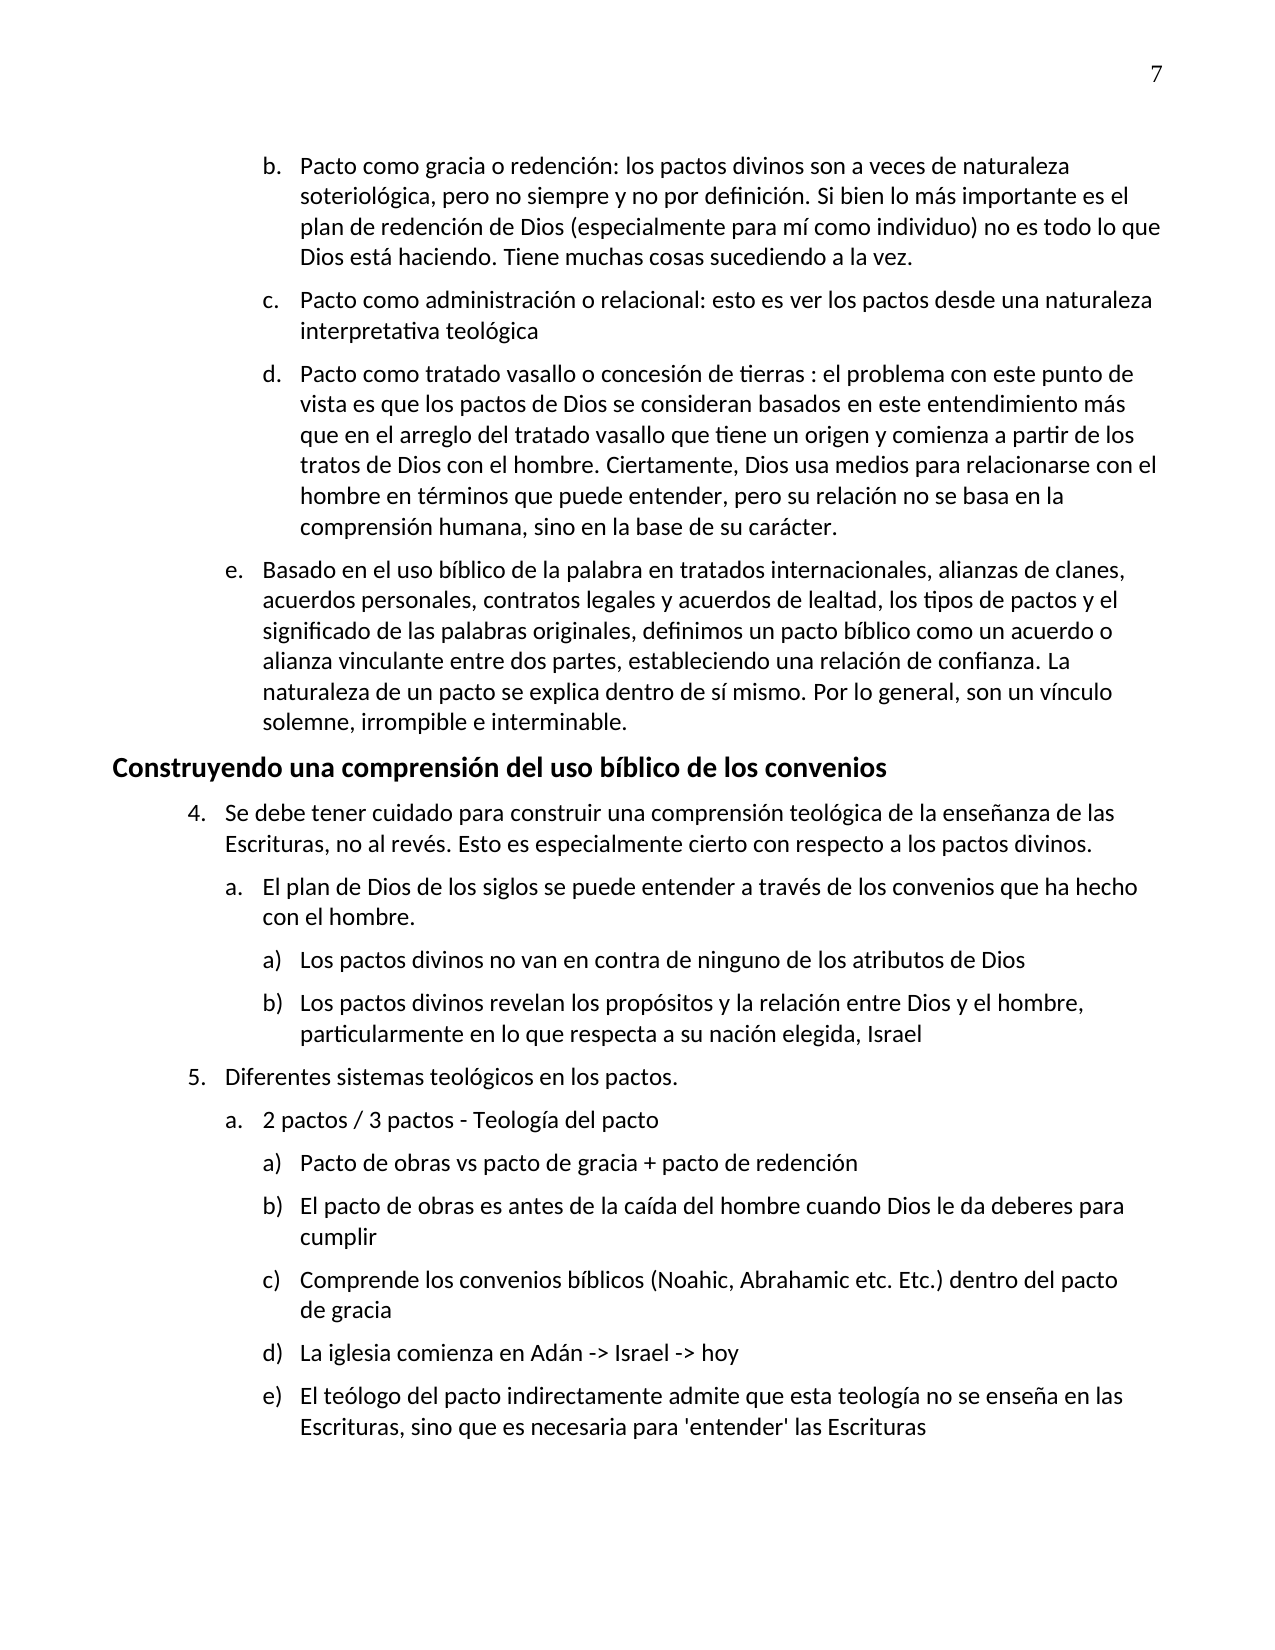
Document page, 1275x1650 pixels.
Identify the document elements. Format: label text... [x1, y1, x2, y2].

subtitle Se debe tener cuidado para construir una comprensión teológica de la enseñanza de las Escrituras, no al revés. Esto es especialmente cierto con respecto a los pactos divinos. [187, 797, 1162, 858]
subtitle Construyendo una comprensión del uso bíblico de los convenios [112, 749, 1162, 785]
subtitle Comprende los convenios bíblicos (Noahic, Abrahamic etc. Etc.) dentro del pacto de gracia [262, 1264, 1162, 1325]
subtitle Pacto como tratado vasallo o concesión de tierras : el problema con este punto de vista es que los pactos de Dios se consideran basados ​​en este entendimiento más que en el arreglo del tratado vasallo que tiene un origen y comienza a partir de los tratos de Dios con el hombre. Ciertamente, Dios usa medios para relacionarse con el hombre en términos que puede entender, pero su relación no se basa en la comprensión humana, sino en la base de su carácter. [262, 358, 1162, 541]
subtitle Diferentes sistemas teológicos en los pactos. [187, 1061, 1162, 1092]
subtitle La iglesia comienza en Adán -> Israel -> hoy [262, 1337, 1162, 1368]
subtitle Pacto como administración o relacional: esto es ver los pactos desde una naturaleza interpretativa teológica [262, 284, 1162, 346]
subtitle El plan de Dios de los siglos se puede entender a través de los convenios que ha hecho con el hombre. [225, 871, 1162, 932]
subtitle El teólogo del pacto indirectamente admite que esta teología no se enseña en las Escrituras, sino que es necesaria para 'entender' las Escrituras [262, 1380, 1162, 1441]
subtitle El pacto de obras es antes de la caída del hombre cuando Dios le da deberes para cumplir [262, 1190, 1162, 1251]
subtitle Los pactos divinos no van en contra de ninguno de los atributos de Dios [262, 944, 1162, 975]
subtitle Basado en el uso bíblico de la palabra en tratados internacionales, alianzas de clanes, acuerdos personales, contratos legales y acuerdos de lealtad, los tipos de pactos y el significado de las palabras originales, definimos un pacto bíblico como un acuerdo o alianza vinculante entre dos partes, estableciendo una relación de confianza. La naturaleza de un pacto se explica dentro de sí mismo. Por lo general, son un vínculo solemne, irrompible e interminable. [225, 554, 1162, 737]
subtitle Pacto de obras vs pacto de gracia + pacto de redención [262, 1147, 1162, 1178]
subtitle Los pactos divinos revelan los propósitos y la relación entre Dios y el hombre, particularmente en lo que respecta a su nación elegida, Israel [262, 988, 1162, 1049]
subtitle 2 pactos / 3 pactos - Teología del pacto [225, 1104, 1162, 1135]
subtitle Pacto como gracia o redención: los pactos divinos son a veces de naturaleza soteriológica, pero no siempre y no por definición. Si bien lo más importante es el plan de redención de Dios (especialmente para mí como individuo) no es todo lo que Dios está haciendo. Tiene muchas cosas sucediendo a la vez. [262, 150, 1162, 272]
